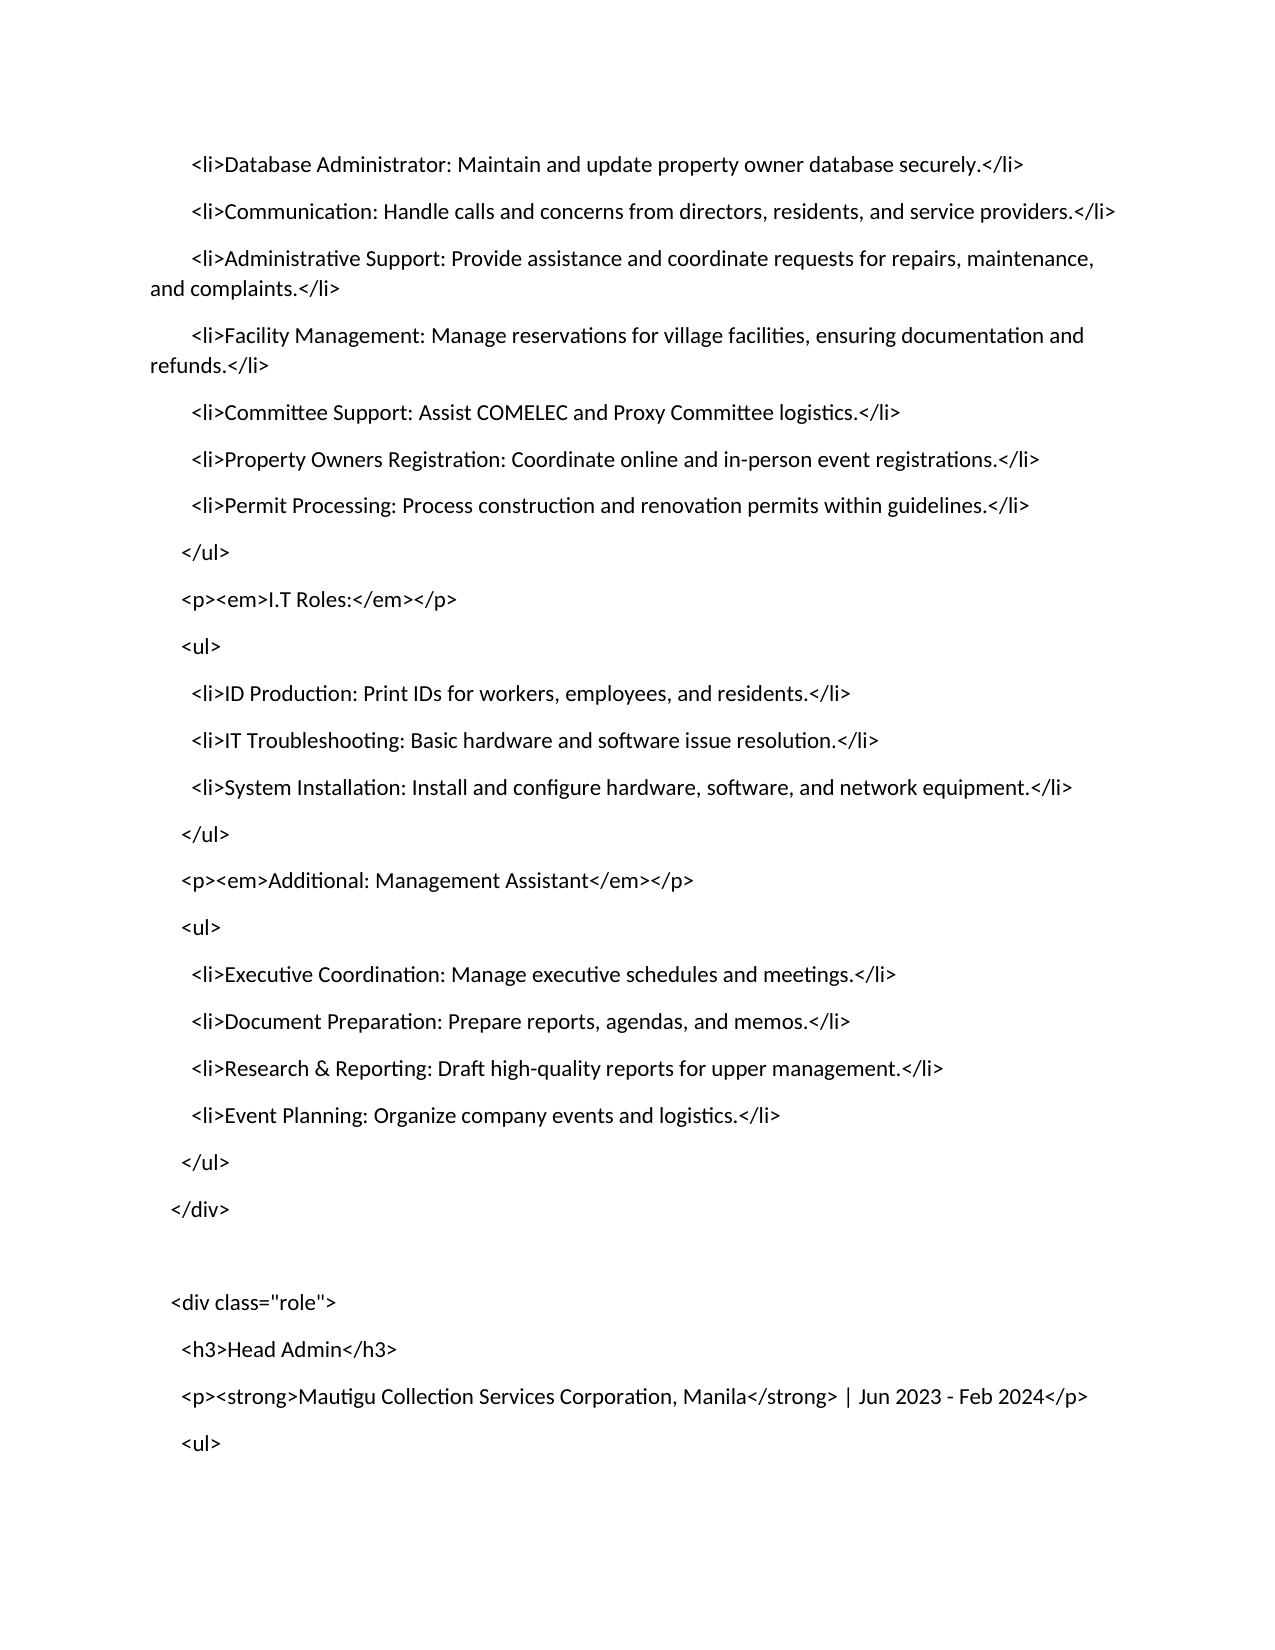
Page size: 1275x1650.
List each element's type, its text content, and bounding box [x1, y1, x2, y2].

text </ul> [150, 820, 1125, 848]
text <li>Committee Support: Assist COMELEC and Proxy Committee logistics.</li> [150, 398, 1125, 426]
text </ul> [150, 1148, 1125, 1176]
text <li>Facility Management: Manage reservations for village facilities, ensuring documentation and refunds.</li> [150, 321, 1125, 379]
text <li>Event Planning: Organize company events and logistics.</li> [150, 1101, 1125, 1129]
text </ul> [150, 538, 1125, 567]
text <li>Administrative Support: Provide assistance and coordinate requests for repairs, maintenance, and complaints.</li> [150, 244, 1125, 302]
text <div class="role"> [150, 1288, 1125, 1317]
text <li>Database Administrator: Maintain and update property owner database securely.</li> [150, 150, 1125, 178]
text <ul> [150, 1429, 1125, 1457]
text <p><em>I.T Roles:</em></p> [150, 585, 1125, 613]
text <h3>Head Admin</h3> [150, 1335, 1125, 1363]
text <ul> [150, 913, 1125, 942]
text <li>Property Owners Registration: Coordinate online and in-person event registrations.</li> [150, 445, 1125, 473]
text <li>Executive Coordination: Manage executive schedules and meetings.</li> [150, 960, 1125, 988]
text <p><em>Additional: Management Assistant</em></p> [150, 867, 1125, 895]
text <li>Communication: Handle calls and concerns from directors, residents, and service providers.</li> [150, 197, 1125, 225]
text <p><strong>Mautigu Collection Services Corporation, Manila</strong> | Jun 2023 - Feb 2024</p> [150, 1382, 1125, 1410]
text <li>IT Troubleshooting: Basic hardware and software issue resolution.</li> [150, 726, 1125, 754]
text <li>Permit Processing: Process construction and renovation permits within guidelines.</li> [150, 492, 1125, 520]
text <li>System Installation: Install and configure hardware, software, and network equipment.</li> [150, 773, 1125, 801]
text <li>Document Preparation: Prepare reports, agendas, and memos.</li> [150, 1007, 1125, 1035]
text <ul> [150, 632, 1125, 660]
text </div> [150, 1195, 1125, 1223]
text <li>ID Production: Print IDs for workers, employees, and residents.</li> [150, 679, 1125, 707]
text <li>Research & Reporting: Draft high-quality reports for upper management.</li> [150, 1054, 1125, 1082]
